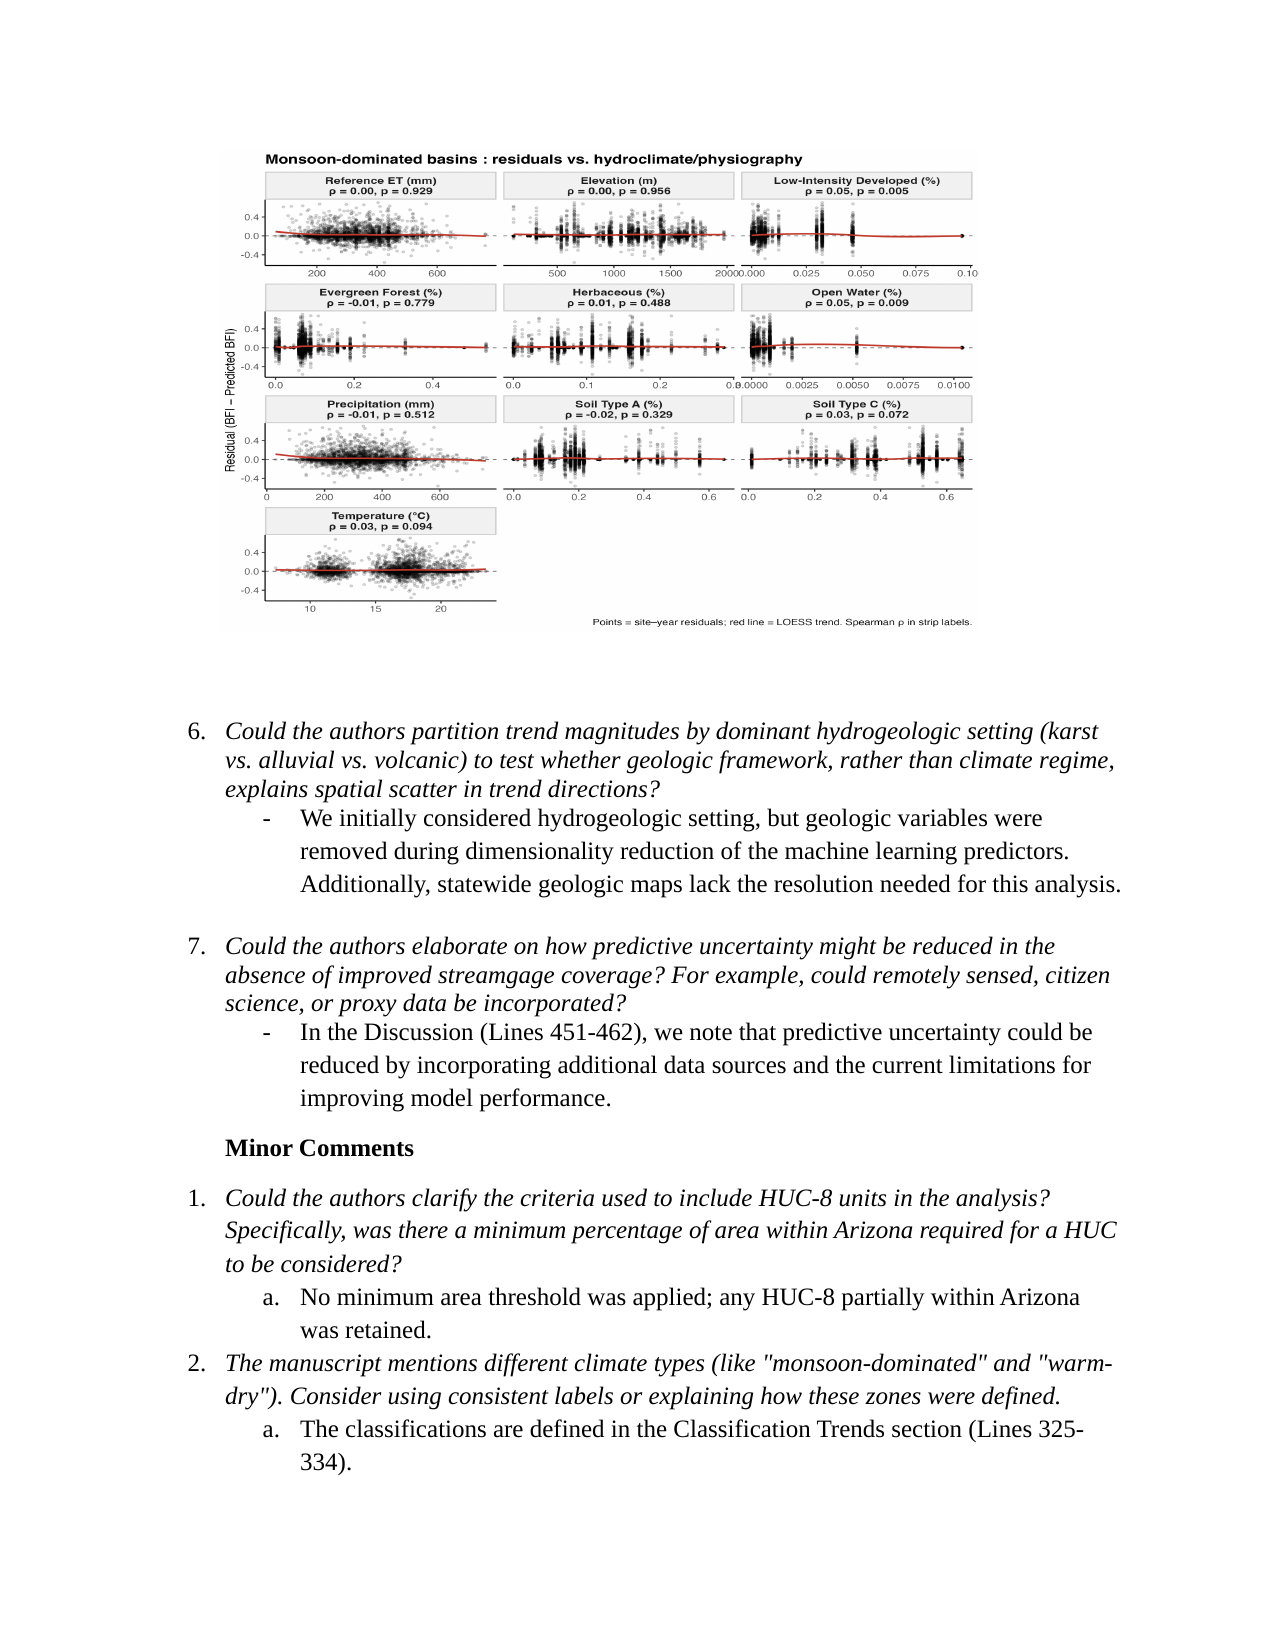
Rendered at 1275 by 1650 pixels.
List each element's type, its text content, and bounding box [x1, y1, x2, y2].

picture [218, 525, 979, 1007]
list We initially considered hydrogeologic setting, but geologic variables were removed during dimensionality reduction of the machine learning predictors. Additionally, statewide geologic maps lack the resolution needed for this analysis. [262, 1236, 1125, 1331]
list Could the authors elaborate on how predictive uncertainty might be reduced in the absence of improved streamgage coverage? For example, could remotely sensed, citizen science, or proxy data be incorporated? [187, 1364, 1125, 1451]
list We added a Supplemental Table listing the full set of initial predictors. This addition is referenced in the Machine Learning section (Line 255). [262, 150, 1125, 212]
list Could the authors partition trend magnitudes by dominant hydrogeologic setting (karst vs. alluvial vs. volcanic) to test whether geologic framework, rather than climate regime, explains spatial scatter in trend directions? [187, 1121, 1125, 1207]
list Table 4 indicates the model underpredicts annual BFI in monsoon-dominated (pbias ≈ –14 %) and warm-dry (pbias ≈ –12 %) basins. Have the authors examined residual plots or partial-dependence profiles to identify which predictors drive this bias? [187, 245, 1125, 331]
